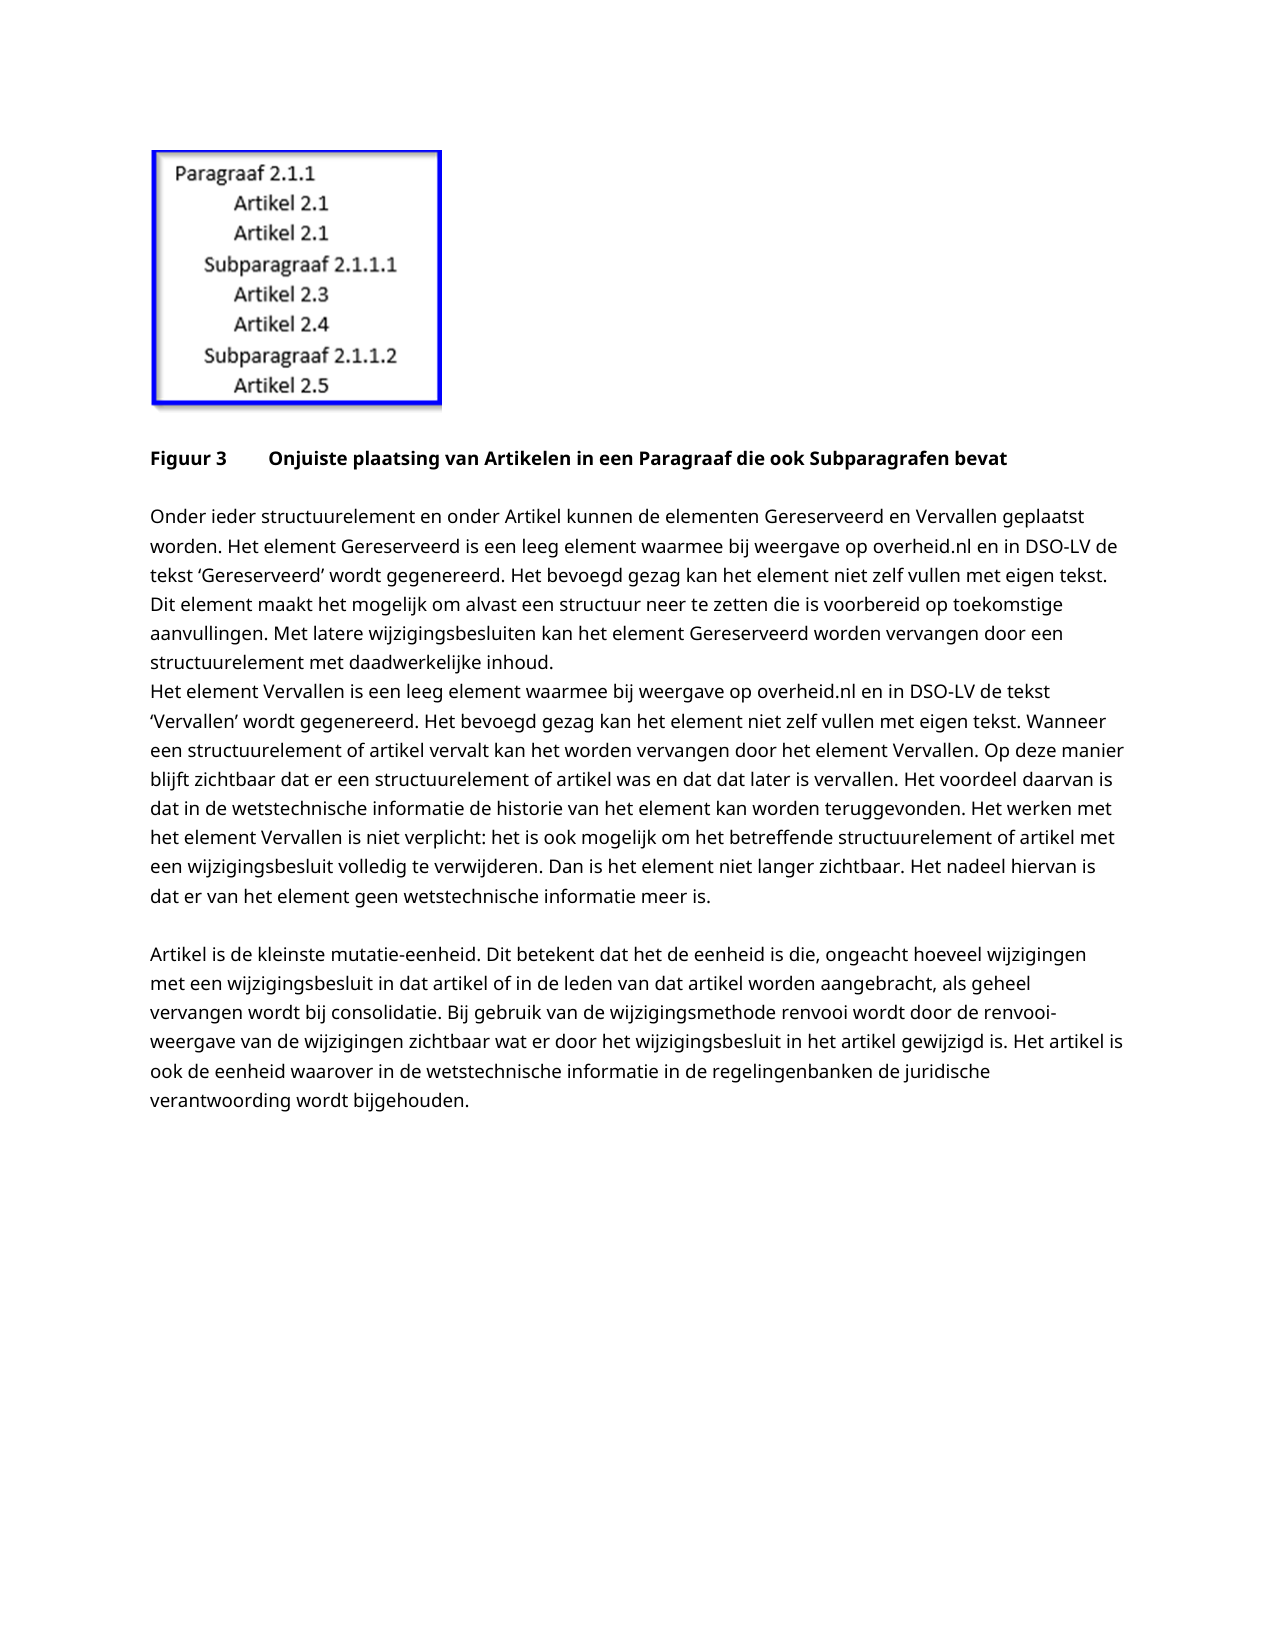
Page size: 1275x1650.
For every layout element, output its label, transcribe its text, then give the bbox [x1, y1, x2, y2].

text Het element Vervallen is een leeg element waarmee bij weergave op overheid.nl en in DSO-LV de tekst ‘Vervallen’ wordt gegenereerd. Het bevoegd gezag kan het element niet zelf vullen met eigen tekst. Wanneer een structuurelement of artikel vervalt kan het worden vervangen door het element Vervallen. Op deze manier blijft zichtbaar dat er een structuurelement of artikel was en dat dat later is vervallen. Het voordeel daarvan is dat in de wetstechnische informatie de historie van het element kan worden teruggevonden. Het werken met het element Vervallen is niet verplicht: het is ook mogelijk om het betreffende structuurelement of artikel met een wijzigingsbesluit volledig te verwijderen. Dan is het element niet langer zichtbaar. Het nadeel hiervan is dat er van het element geen wetstechnische informatie meer is. [150, 676, 1125, 909]
text Onjuiste plaatsing van Artikelen in een Paragraaf die ook Subparagrafen bevat [150, 442, 1125, 471]
picture [150, 150, 442, 413]
text Onder ieder structuurelement en onder Artikel kunnen de elementen Gereserveerd en Vervallen geplaatst worden. Het element Gereserveerd is een leeg element waarmee bij weergave op overheid.nl en in DSO-LV de tekst ‘Gereserveerd’ wordt gegenereerd. Het bevoegd gezag kan het element niet zelf vullen met eigen tekst. Dit element maakt het mogelijk om alvast een structuur neer te zetten die is voorbereid op toekomstige aanvullingen. Met latere wijzigingsbesluiten kan het element Gereserveerd worden vervangen door een structuurelement met daadwerkelijke inhoud. [150, 501, 1125, 676]
text Artikel is de kleinste mutatie-eenheid. Dit betekent dat het de eenheid is die, ongeacht hoeveel wijzigingen met een wijzigingsbesluit in dat artikel of in de leden van dat artikel worden aangebracht, als geheel vervangen wordt bij consolidatie. Bij gebruik van de wijzigingsmethode renvooi wordt door de renvooi-weergave van de wijzigingen zichtbaar wat er door het wijzigingsbesluit in het artikel gewijzigd is. Het artikel is ook de eenheid waarover in de wetstechnische informatie in de regelingenbanken de juridische verantwoording wordt bijgehouden. [150, 938, 1125, 1113]
